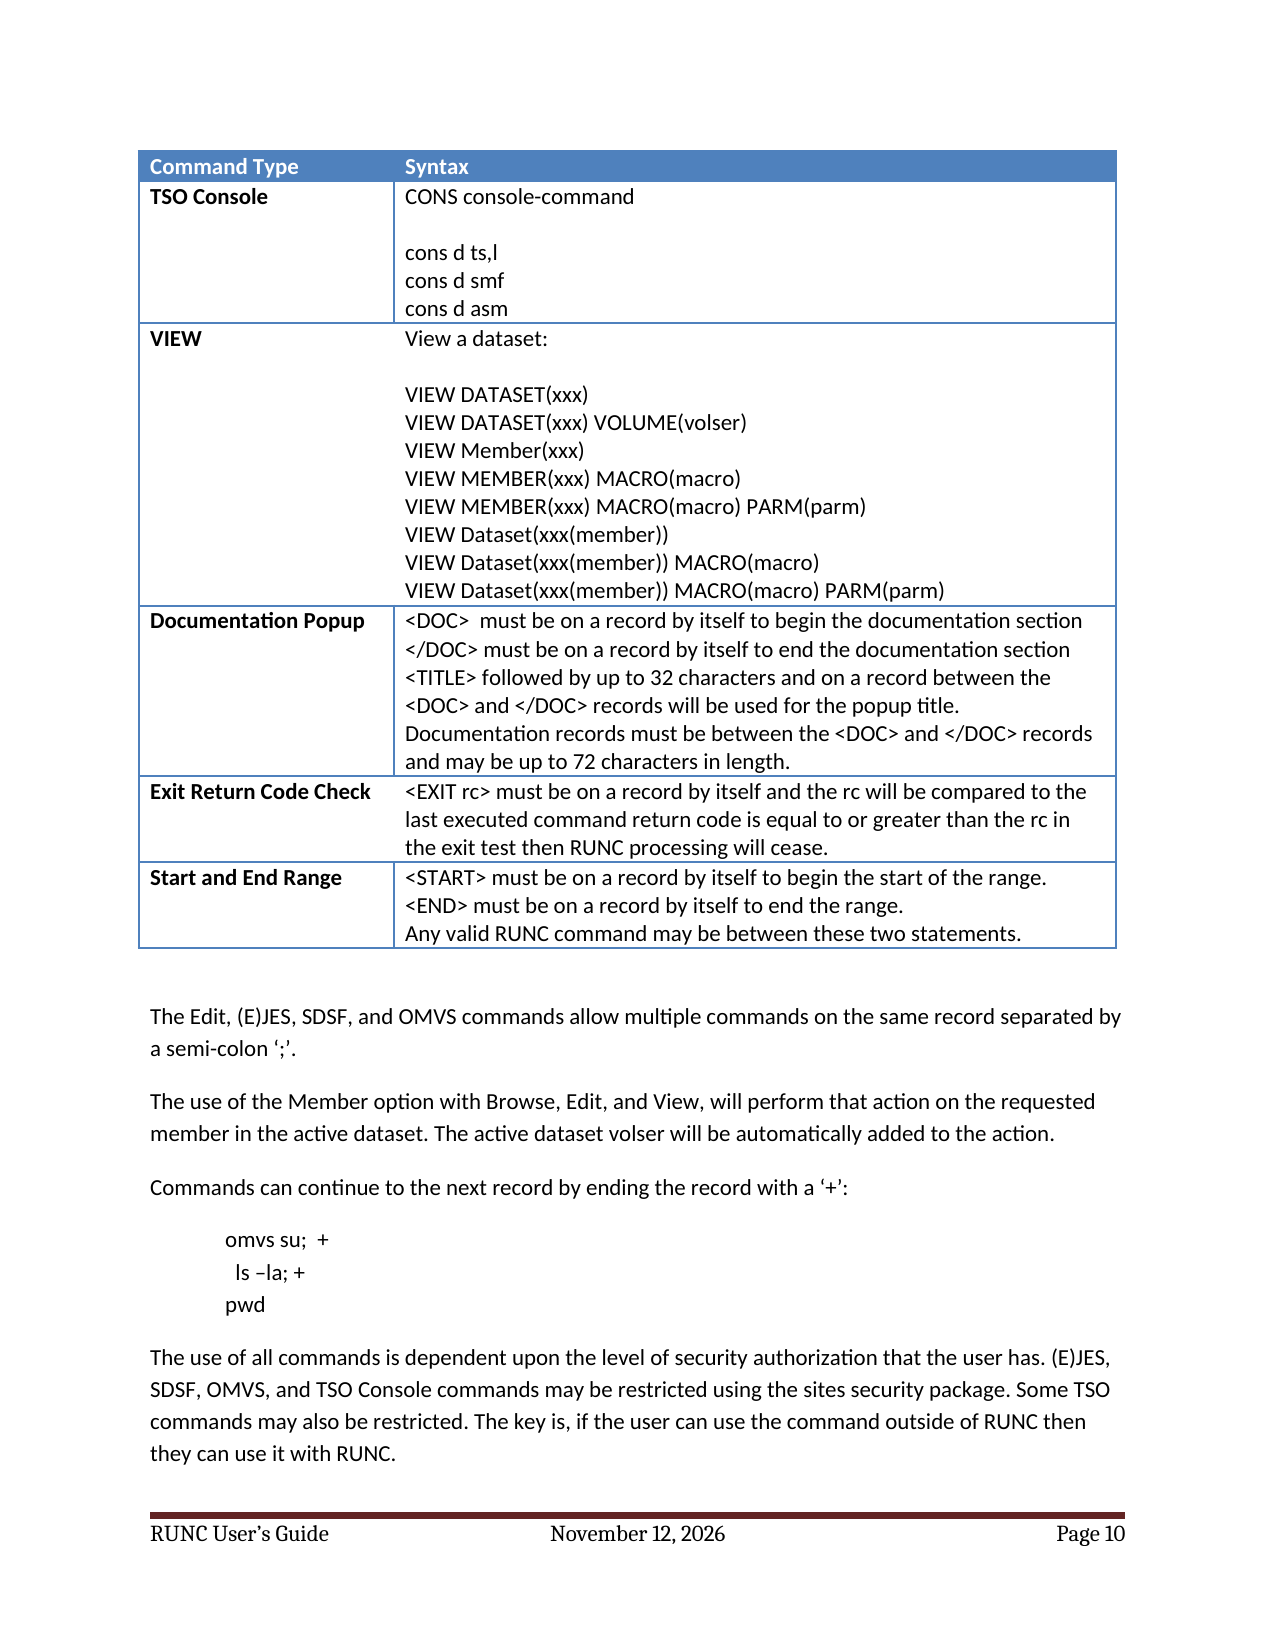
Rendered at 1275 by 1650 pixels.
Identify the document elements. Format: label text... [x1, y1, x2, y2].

text omvs su; + ls –la; + pwd [150, 1226, 1125, 1318]
table_cell Documentation Popup [140, 607, 393, 775]
text The use of the Member option with Browse, Edit, and View, will perform that action on the requested member in the active dataset. The active dataset volser will be automatically added to the action. [150, 1087, 1125, 1148]
table_cell CONS console-command cons d ts,l cons d smf cons d asm [395, 182, 1115, 322]
table_cell Start and End Range [140, 863, 393, 947]
text Commands can continue to the next record by ending the record with a ‘+’: [150, 1173, 1125, 1201]
table_cell <START> must be on a record by itself to begin the start of the range. <END> must be on a record by itself to end the range. Any valid RUNC command may be between these two statements. [395, 863, 1115, 947]
table_cell View a dataset: VIEW DATASET(xxx) VIEW DATASET(xxx) VOLUME(volser) VIEW Member(xxx) VIEW MEMBER(xxx) MACRO(macro) VIEW MEMBER(xxx) MACRO(macro) PARM(parm) VIEW Dataset(xxx(member)) VIEW Dataset(xxx(member)) MACRO(macro) VIEW Dataset(xxx(member)) MACRO(macro) PARM(parm) [394, 324, 1115, 604]
table_cell TSO Console [140, 182, 393, 322]
text The use of all commands is dependent upon the level of security authorization that the user has. (E)JES, SDSF, OMVS, and TSO Console commands may be restricted using the sites security package. Some TSO commands may also be restricted. The key is, if the user can use the command outside of RUNC then they can use it with RUNC. [150, 1343, 1125, 1468]
text The Edit, (E)JES, SDSF, and OMVS commands allow multiple commands on the same record separated by a semi-colon ‘;’. [150, 1002, 1125, 1062]
table_cell Exit Return Code Check [140, 777, 394, 861]
table_header Syntax [394, 152, 1115, 180]
table_cell <DOC> must be on a record by itself to begin the documentation section </DOC> must be on a record by itself to end the documentation section <TITLE> followed by up to 32 characters and on a record between the <DOC> and </DOC> records will be used for the popup title. Documentation records must be between the <DOC> and </DOC> records and may be up to 72 characters in length. [395, 607, 1115, 775]
table_header Command Type [140, 152, 394, 180]
table_cell <EXIT rc> must be on a record by itself and the rc will be compared to the last executed command return code is equal to or greater than the rc in the exit test then RUNC processing will cease. [394, 777, 1115, 861]
table_cell VIEW [140, 324, 394, 604]
